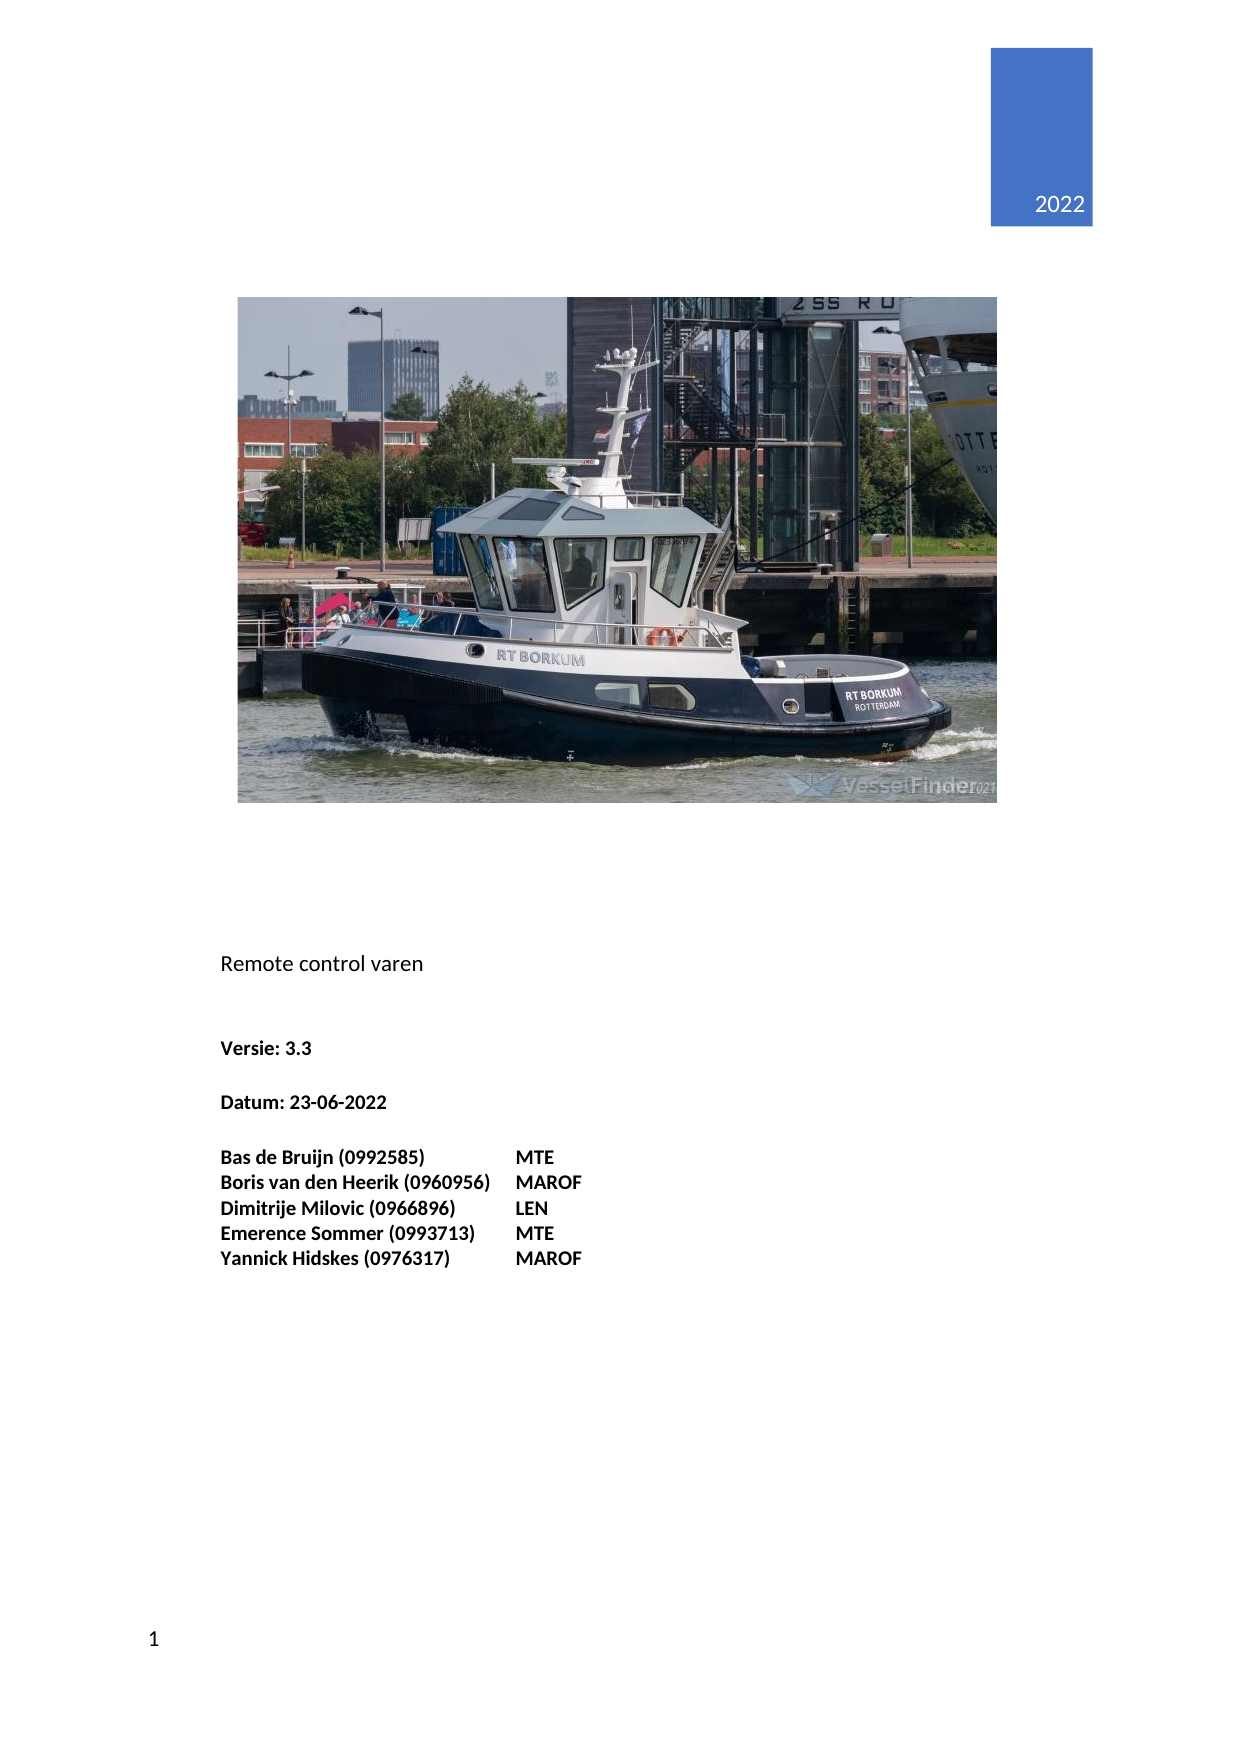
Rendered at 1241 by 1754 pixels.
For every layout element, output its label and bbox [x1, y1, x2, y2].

picture [236, 297, 997, 802]
